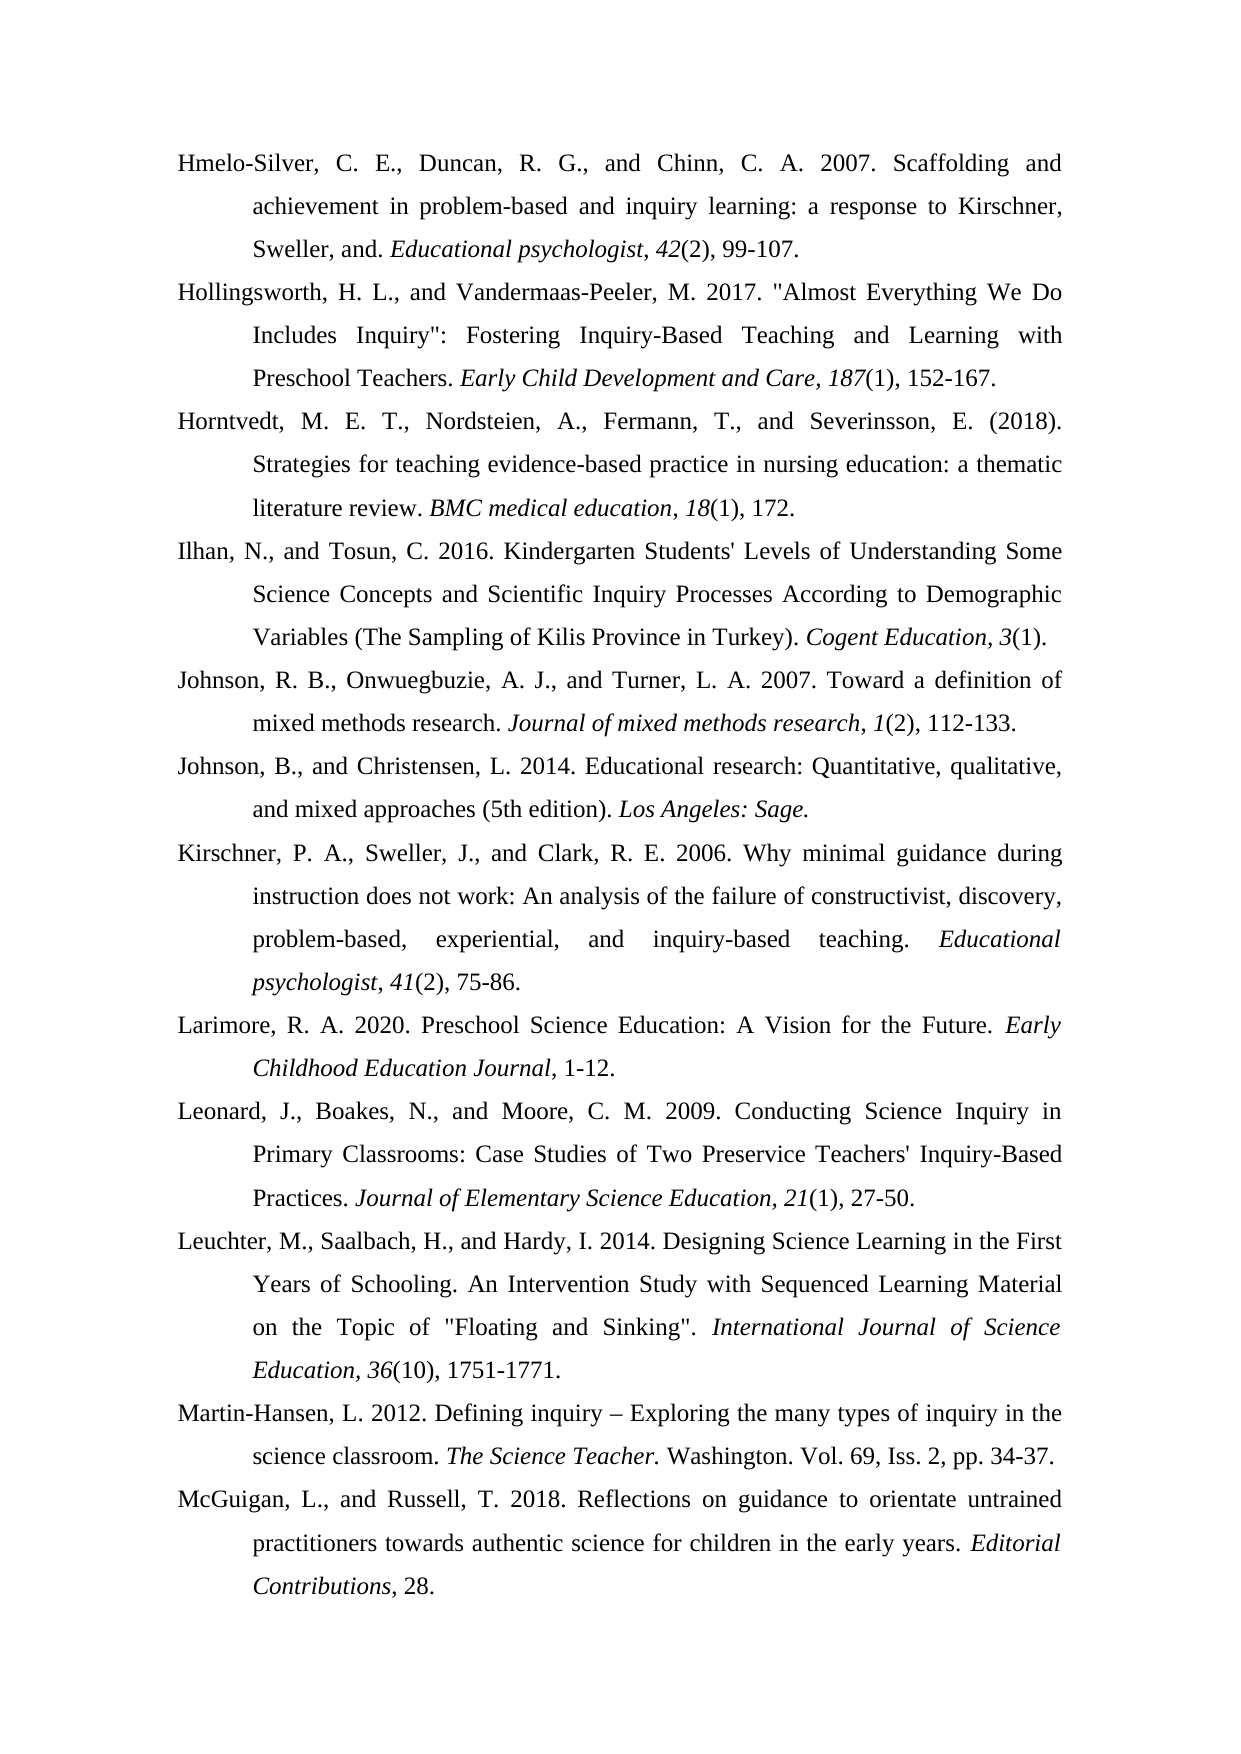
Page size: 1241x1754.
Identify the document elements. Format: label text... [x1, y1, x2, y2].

text Martin-Hansen, L. 2012. Defining inquiry – Exploring the many types of inquiry in the science classroom. The Science Teacher. Washington. Vol. 69, Iss. 2, pp. 34-37. [177, 1398, 1063, 1470]
text Hollingsworth, H. L., and Vandermaas-Peeler, M. 2017. "Almost Everything We Do Includes Inquiry": Fostering Inquiry-Based Teaching and Learning with Preschool Teachers. Early Child Development and Care, 187(1), 152-167. [177, 277, 1063, 392]
text McGuigan, L., and Russell, T. 2018. Reflections on guidance to orientate untrained practitioners towards authentic science for children in the early years. Editorial Contributions, 28. [177, 1484, 1063, 1599]
text Johnson, B., and Christensen, L. 2014. Educational research: Quantitative, qualitative, and mixed approaches (5th edition). Los Angeles: Sage. [177, 751, 1063, 823]
text Leuchter, M., Saalbach, H., and Hardy, I. 2014. Designing Science Learning in the First Years of Schooling. An Intervention Study with Sequenced Learning Material on the Topic of "Floating and Sinking". International Journal of Science Education, 36(10), 1751-1771. [177, 1226, 1063, 1384]
text Ilhan, N., and Tosun, C. 2016. Kindergarten Students' Levels of Understanding Some Science Concepts and Scientific Inquiry Processes According to Demographic Variables (The Sampling of Kilis Province in Turkey). Cogent Education, 3(1). [177, 536, 1063, 651]
text Hmelo-Silver, C. E., Duncan, R. G., and Chinn, C. A. 2007. Scaffolding and achievement in problem-based and inquiry learning: a response to Kirschner, Sweller, and. Educational psychologist, 42(2), 99-107. [177, 148, 1063, 263]
text Horntvedt, M. E. T., Nordsteien, A., Fermann, T., and Severinsson, E. (2018). Strategies for teaching evidence-based practice in nursing education: a thematic literature review. BMC medical education, 18(1), 172. [177, 406, 1063, 521]
text Leonard, J., Boakes, N., and Moore, C. M. 2009. Conducting Science Inquiry in Primary Classrooms: Case Studies of Two Preservice Teachers' Inquiry-Based Practices. Journal of Elementary Science Education, 21(1), 27-50. [177, 1096, 1063, 1211]
text Larimore, R. A. 2020. Preschool Science Education: A Vision for the Future. Early Childhood Education Journal, 1-12. [177, 1010, 1063, 1082]
text Johnson, R. B., Onwuegbuzie, A. J., and Turner, L. A. 2007. Toward a definition of mixed methods research. Journal of mixed methods research, 1(2), 112-133. [177, 665, 1063, 737]
text Kirschner, P. A., Sweller, J., and Clark, R. E. 2006. Why minimal guidance during instruction does not work: An analysis of the failure of constructivist, discovery, problem-based, experiential, and inquiry-based teaching. Educational psychologist, 41(2), 75-86. [177, 838, 1063, 996]
